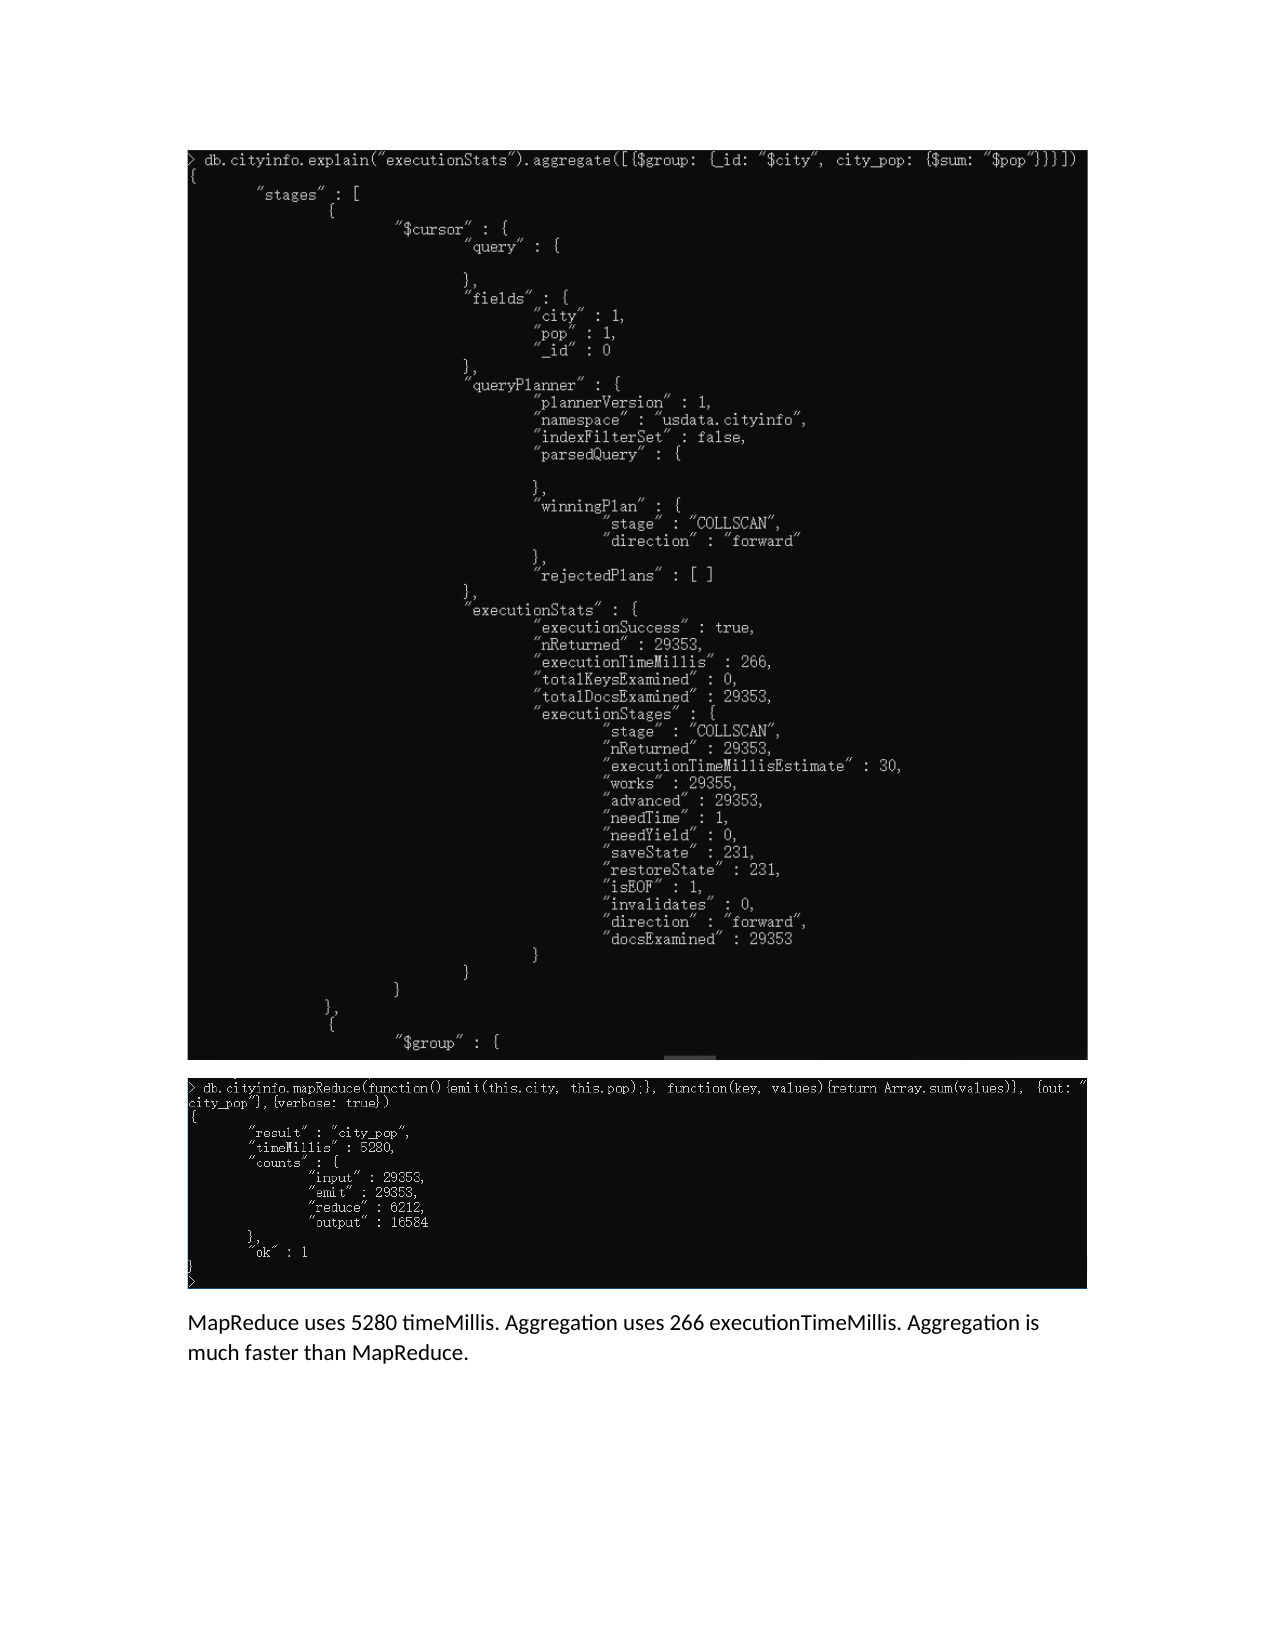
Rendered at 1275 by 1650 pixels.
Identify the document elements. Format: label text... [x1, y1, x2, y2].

text MapReduce uses 5280 timeMillis. Aggregation uses 266 executionTimeMillis. Aggregation is much faster than MapReduce. [187, 1308, 1087, 1366]
picture [187, 150, 1088, 1060]
picture [187, 1078, 1088, 1289]
